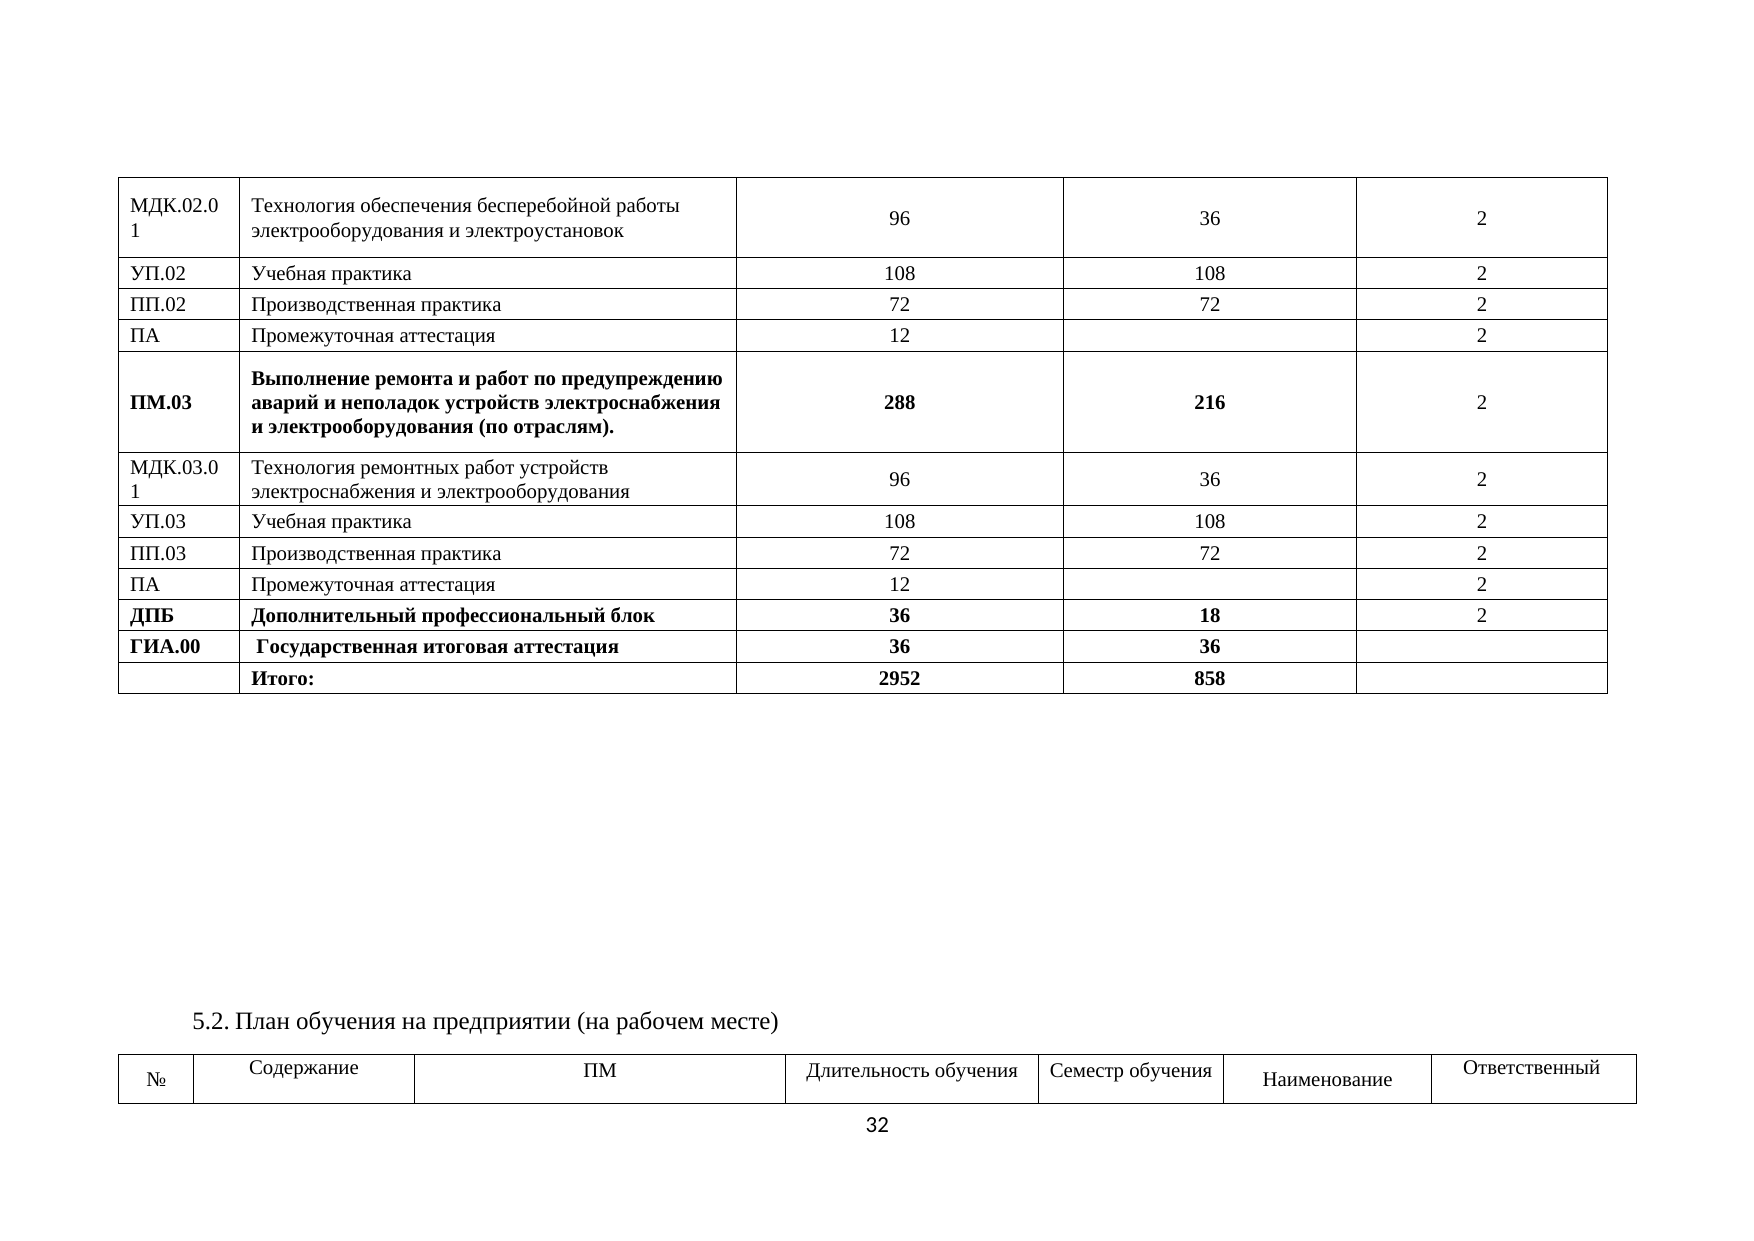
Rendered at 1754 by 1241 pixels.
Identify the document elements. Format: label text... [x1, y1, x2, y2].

table_cell 2 [1357, 289, 1607, 319]
table_cell Производственная практика [240, 289, 736, 319]
table_cell 96 [737, 453, 1063, 505]
table_cell 72 [1064, 289, 1356, 319]
table_cell ПА [119, 320, 239, 351]
table_header ПМ [415, 1055, 785, 1103]
table_cell Технология обеспечения бесперебойной работы электрооборудования и электроустановок [240, 178, 736, 257]
table_cell 108 [1064, 258, 1356, 288]
table_cell 12 [737, 320, 1063, 351]
table_cell Выполнение ремонта и работ по предупреждению аварий и неполадок устройств электроснабжения и электрооборудования (по отраслям). [240, 352, 736, 452]
table_cell УП.03 [119, 506, 239, 537]
table_cell МДК.03.01 [119, 453, 239, 505]
table_cell УП.02 [119, 258, 239, 288]
table_cell 12 [737, 569, 1063, 599]
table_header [786, 1055, 1038, 1103]
table_cell 2 [1357, 320, 1607, 351]
table_cell 72 [737, 538, 1063, 568]
table_cell Производственная практика [240, 538, 736, 568]
table_cell 2 [1357, 453, 1607, 505]
table_cell 36 [1064, 631, 1356, 662]
table_header № п/п [119, 1055, 193, 1103]
table_cell ПП.02 [119, 289, 239, 319]
table_cell ГИА.00 [119, 631, 239, 662]
table_cell МДК.02.01 [119, 178, 239, 257]
table_cell 2 [1357, 600, 1607, 630]
table_cell 108 [737, 258, 1063, 288]
table_cell 2 [1357, 258, 1607, 288]
table_cell 2952 [737, 663, 1063, 693]
table_cell 858 [1064, 663, 1356, 693]
table_cell 288 [737, 352, 1063, 452]
table_cell 36 [737, 631, 1063, 662]
table_cell 72 [737, 289, 1063, 319]
table_cell ПП.03 [119, 538, 239, 568]
table_cell Технология ремонтных работ устройств электроснабжения и электрооборудования [240, 453, 736, 505]
table_cell 2 [1357, 506, 1607, 537]
table_cell 2 [1357, 538, 1607, 568]
table_cell 2 [1357, 178, 1607, 257]
table_cell 36 [1064, 453, 1356, 505]
text 5.2. План обучения на предприятии (на рабочем месте) [118, 1006, 1636, 1035]
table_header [1224, 1055, 1431, 1103]
table_cell ПА [119, 569, 239, 599]
table_cell Учебная практика [240, 506, 736, 537]
table_cell 2 [1357, 569, 1607, 599]
table_header Семестр обучения [1039, 1055, 1223, 1103]
table_cell Государственная итоговая аттестация [240, 631, 736, 662]
table_cell 36 [737, 600, 1063, 630]
table_cell 108 [737, 506, 1063, 537]
table_cell [1064, 569, 1356, 599]
table_cell [1357, 663, 1607, 693]
table_cell ПМ.03 [119, 352, 239, 452]
table_cell 96 [737, 178, 1063, 257]
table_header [1432, 1055, 1636, 1103]
table_cell 108 [1064, 506, 1356, 537]
table_cell [1064, 320, 1356, 351]
table_cell ДПБ [119, 600, 239, 630]
table_cell 2 [1357, 352, 1607, 452]
table_cell 18 [1064, 600, 1356, 630]
table_cell 216 [1064, 352, 1356, 452]
table_cell 36 [1064, 178, 1356, 257]
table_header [194, 1055, 414, 1103]
table_cell 72 [1064, 538, 1356, 568]
table_cell Учебная практика [240, 258, 736, 288]
table_cell Промежуточная аттестация [240, 320, 736, 351]
table_cell Промежуточная аттестация [240, 569, 736, 599]
table_cell [119, 663, 239, 693]
table_cell [1357, 631, 1607, 662]
table_cell Итого: [240, 663, 736, 693]
table_cell Дополнительный профессиональный блок [240, 600, 736, 630]
